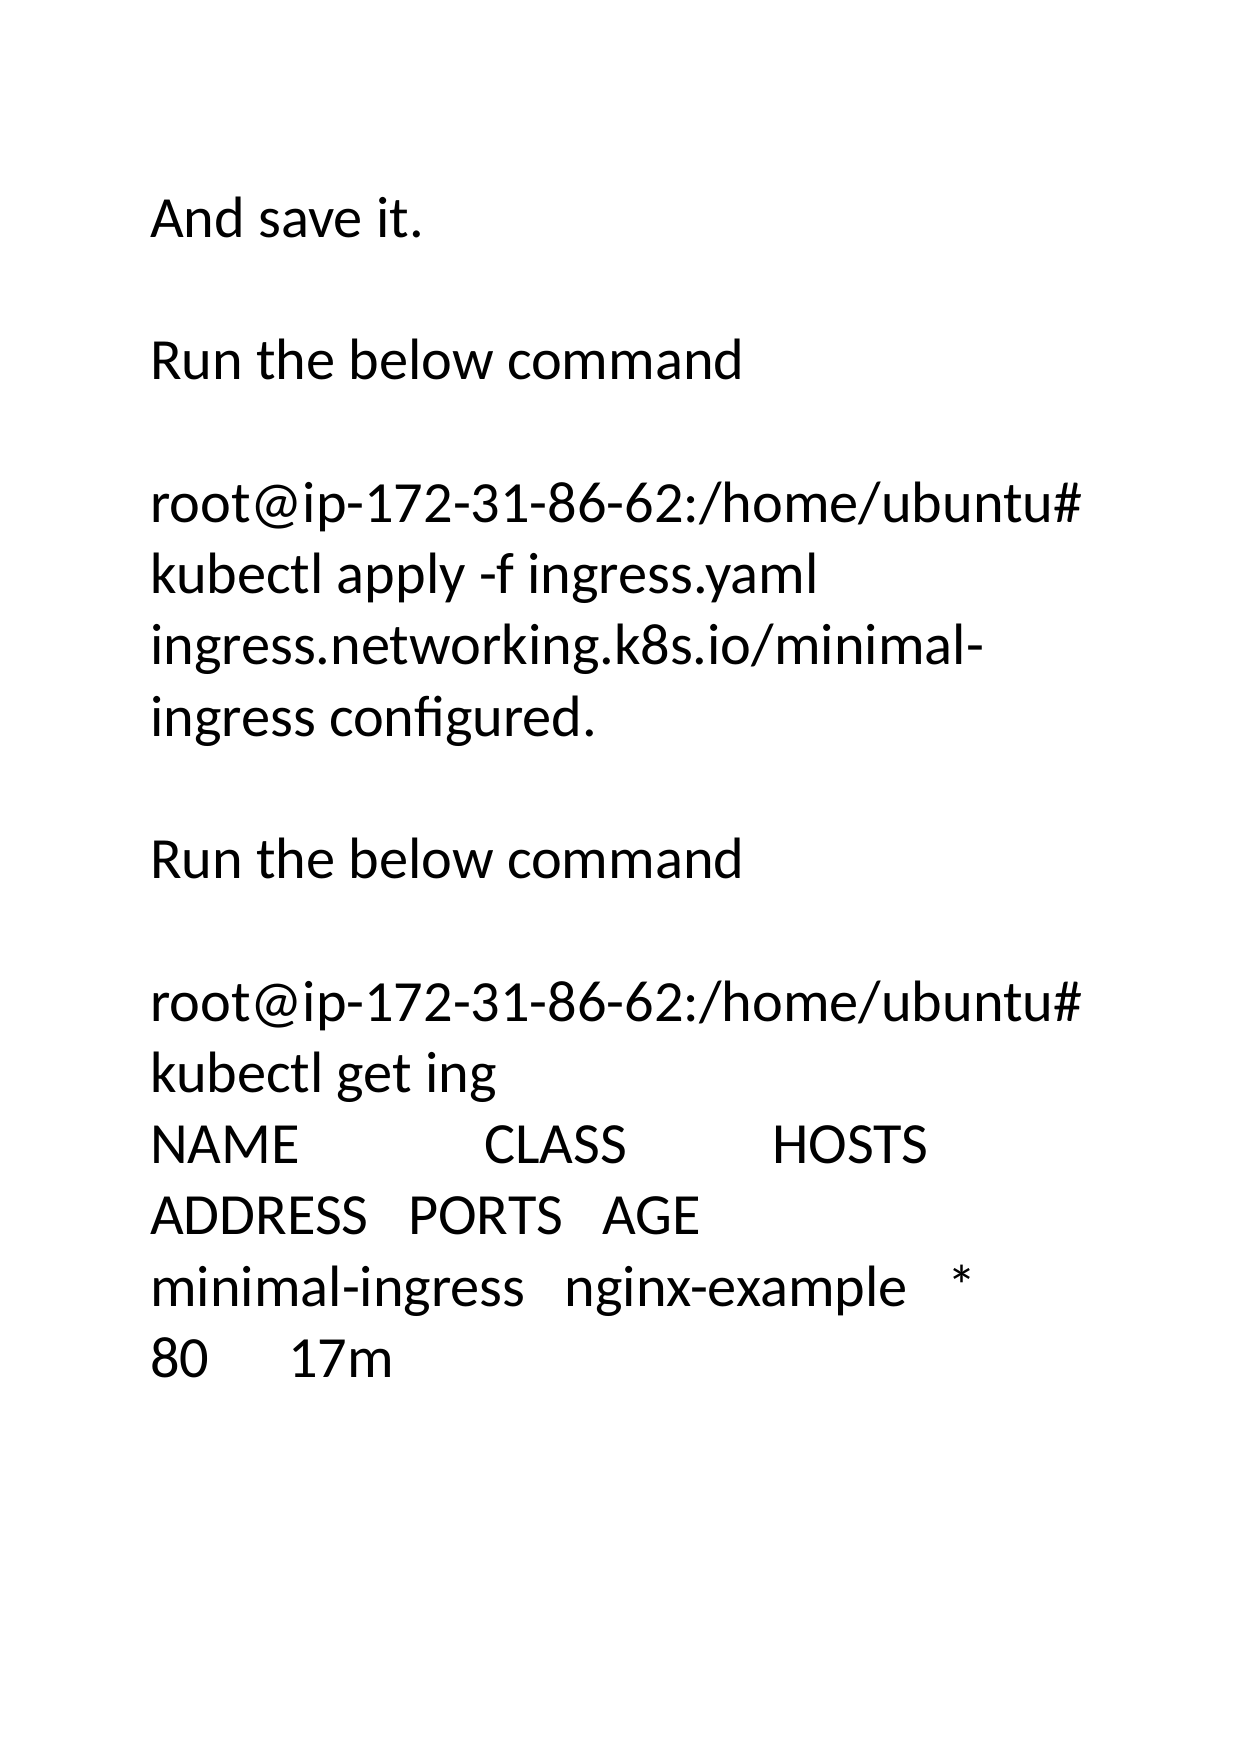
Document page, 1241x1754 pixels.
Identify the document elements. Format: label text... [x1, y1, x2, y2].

text And save it. [150, 181, 1090, 252]
text ingress.networking.k8s.io/minimal-ingress configured. [150, 608, 1090, 751]
text Run the below command [150, 822, 1090, 893]
text root@ip-172-31-86-62:/home/ubuntu# kubectl get ing [150, 964, 1090, 1107]
text NAME CLASS HOSTS ADDRESS PORTS AGE [150, 1107, 1090, 1249]
text root@ip-172-31-86-62:/home/ubuntu# kubectl apply -f ingress.yaml [150, 466, 1090, 608]
text Run the below command [150, 323, 1090, 394]
text minimal-ingress nginx-example * 80 17m [150, 1249, 1090, 1392]
